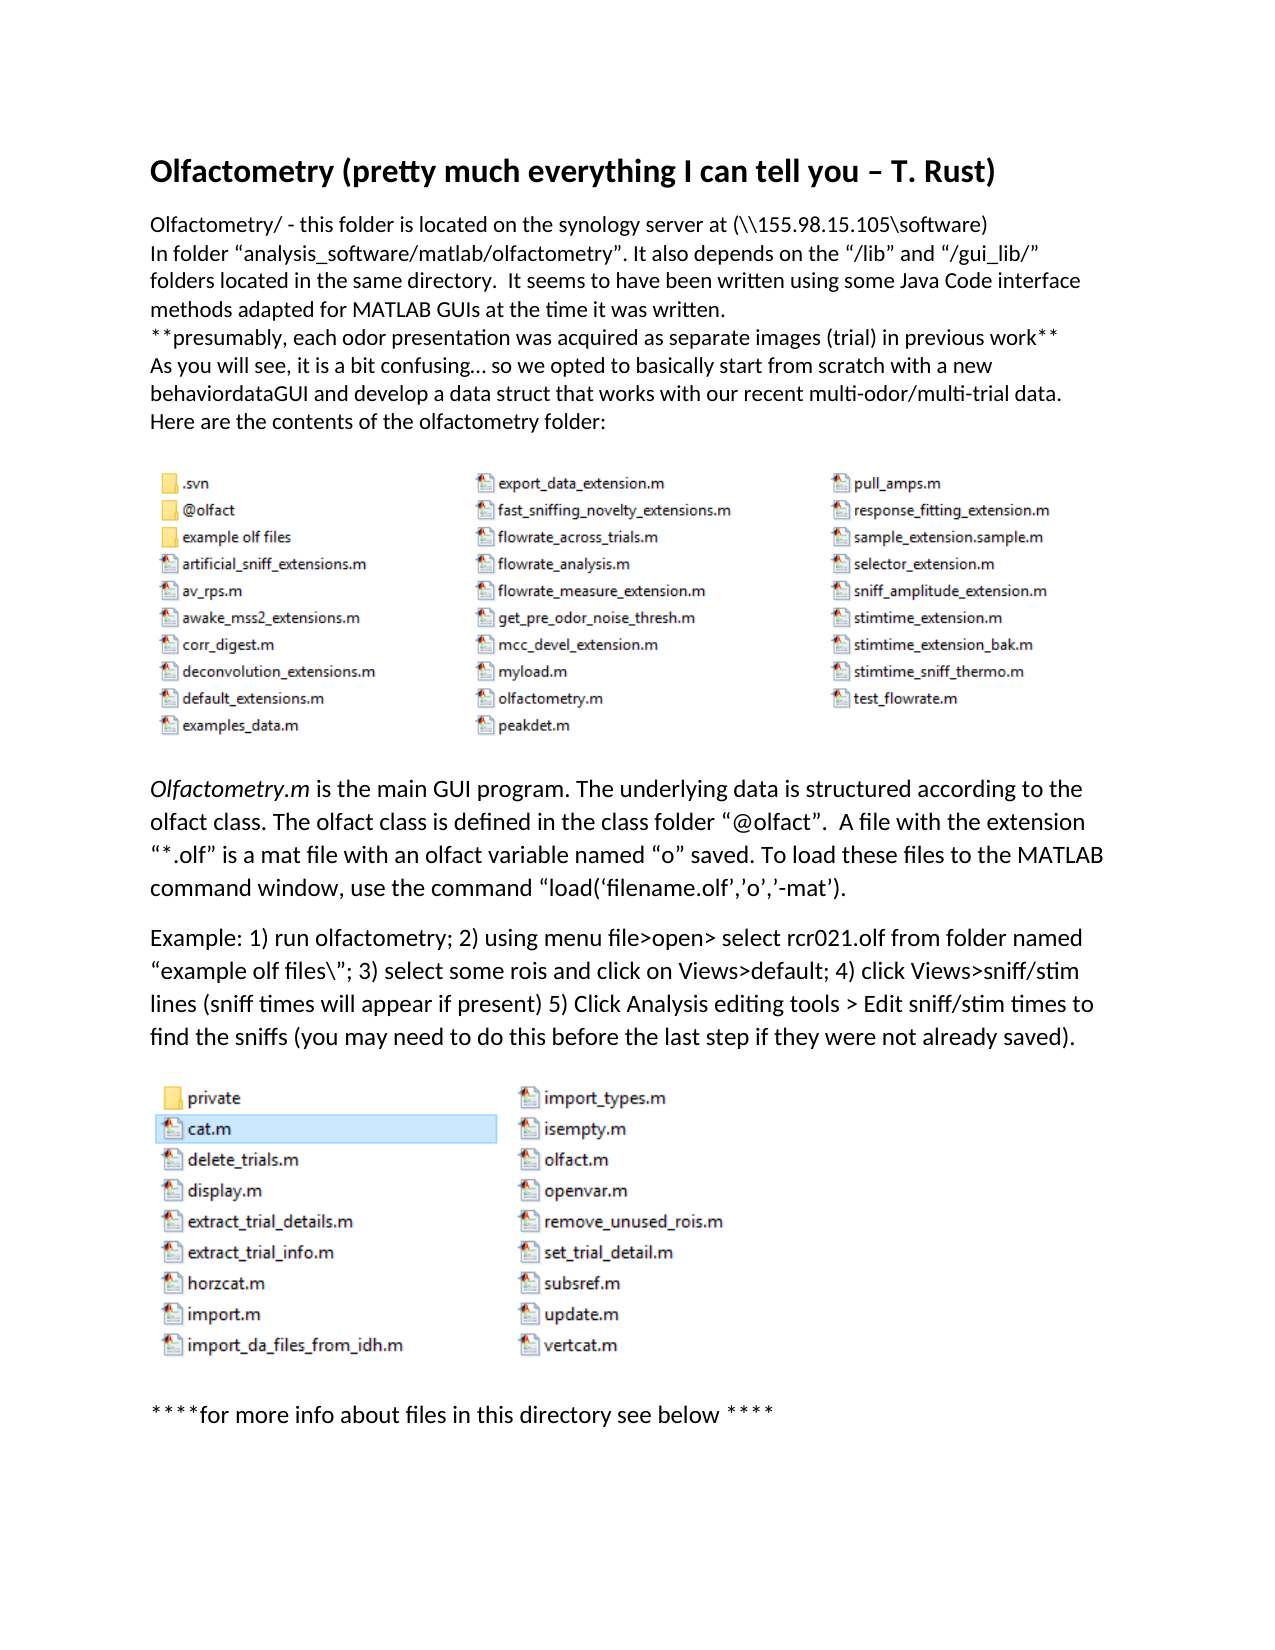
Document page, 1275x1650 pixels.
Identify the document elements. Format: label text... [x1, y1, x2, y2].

text As you will see, it is a bit confusing… so we opted to basically start from scratch with a new behaviordataGUI and develop a data struct that works with our recent multi-odor/multi-trial data. [150, 351, 1125, 407]
picture [150, 462, 1076, 746]
text Olfactometry.m is the main GUI program. The underlying data is structured according to the olfact class. The olfact class is defined in the class folder “@olfact”. A file with the extension “*.olf” is a mat file with an olfact variable named “o” saved. To load these files to the MATLAB command window, use the command “load(‘filename.olf’,’o’,’-mat’). [150, 774, 1125, 903]
text Here are the contents of the olfactometry folder: [150, 407, 1125, 435]
text Olfactometry/ - this folder is located on the synology server at (\\155.98.15.105\software) [150, 211, 1125, 239]
text In folder “analysis_software/matlab/olfactometry”. It also depends on the “/lib” and “/gui_lib/” [150, 239, 1125, 267]
text folders located in the same directory. It seems to have been written using some Java Code interface methods adapted for MATLAB GUIs at the time it was written. [150, 267, 1125, 323]
text Olfactometry (pretty much everything I can tell you – T. Rust) [150, 150, 1125, 191]
picture [150, 1070, 741, 1369]
text Example: 1) run olfactometry; 2) using menu file>open> select rcr021.olf from folder named “example olf files\”; 3) select some rois and click on Views>default; 4) click Views>sniff/stim lines (sniff times will appear if present) 5) Click Analysis editing tools > Edit sniff/stim times to find the sniffs (you may need to do this before the last step if they were not already saved). [150, 922, 1125, 1051]
text **presumably, each odor presentation was acquired as separate images (trial) in previous work** [150, 323, 1125, 351]
text ****for more info about files in this directory see below **** [150, 1399, 1125, 1430]
